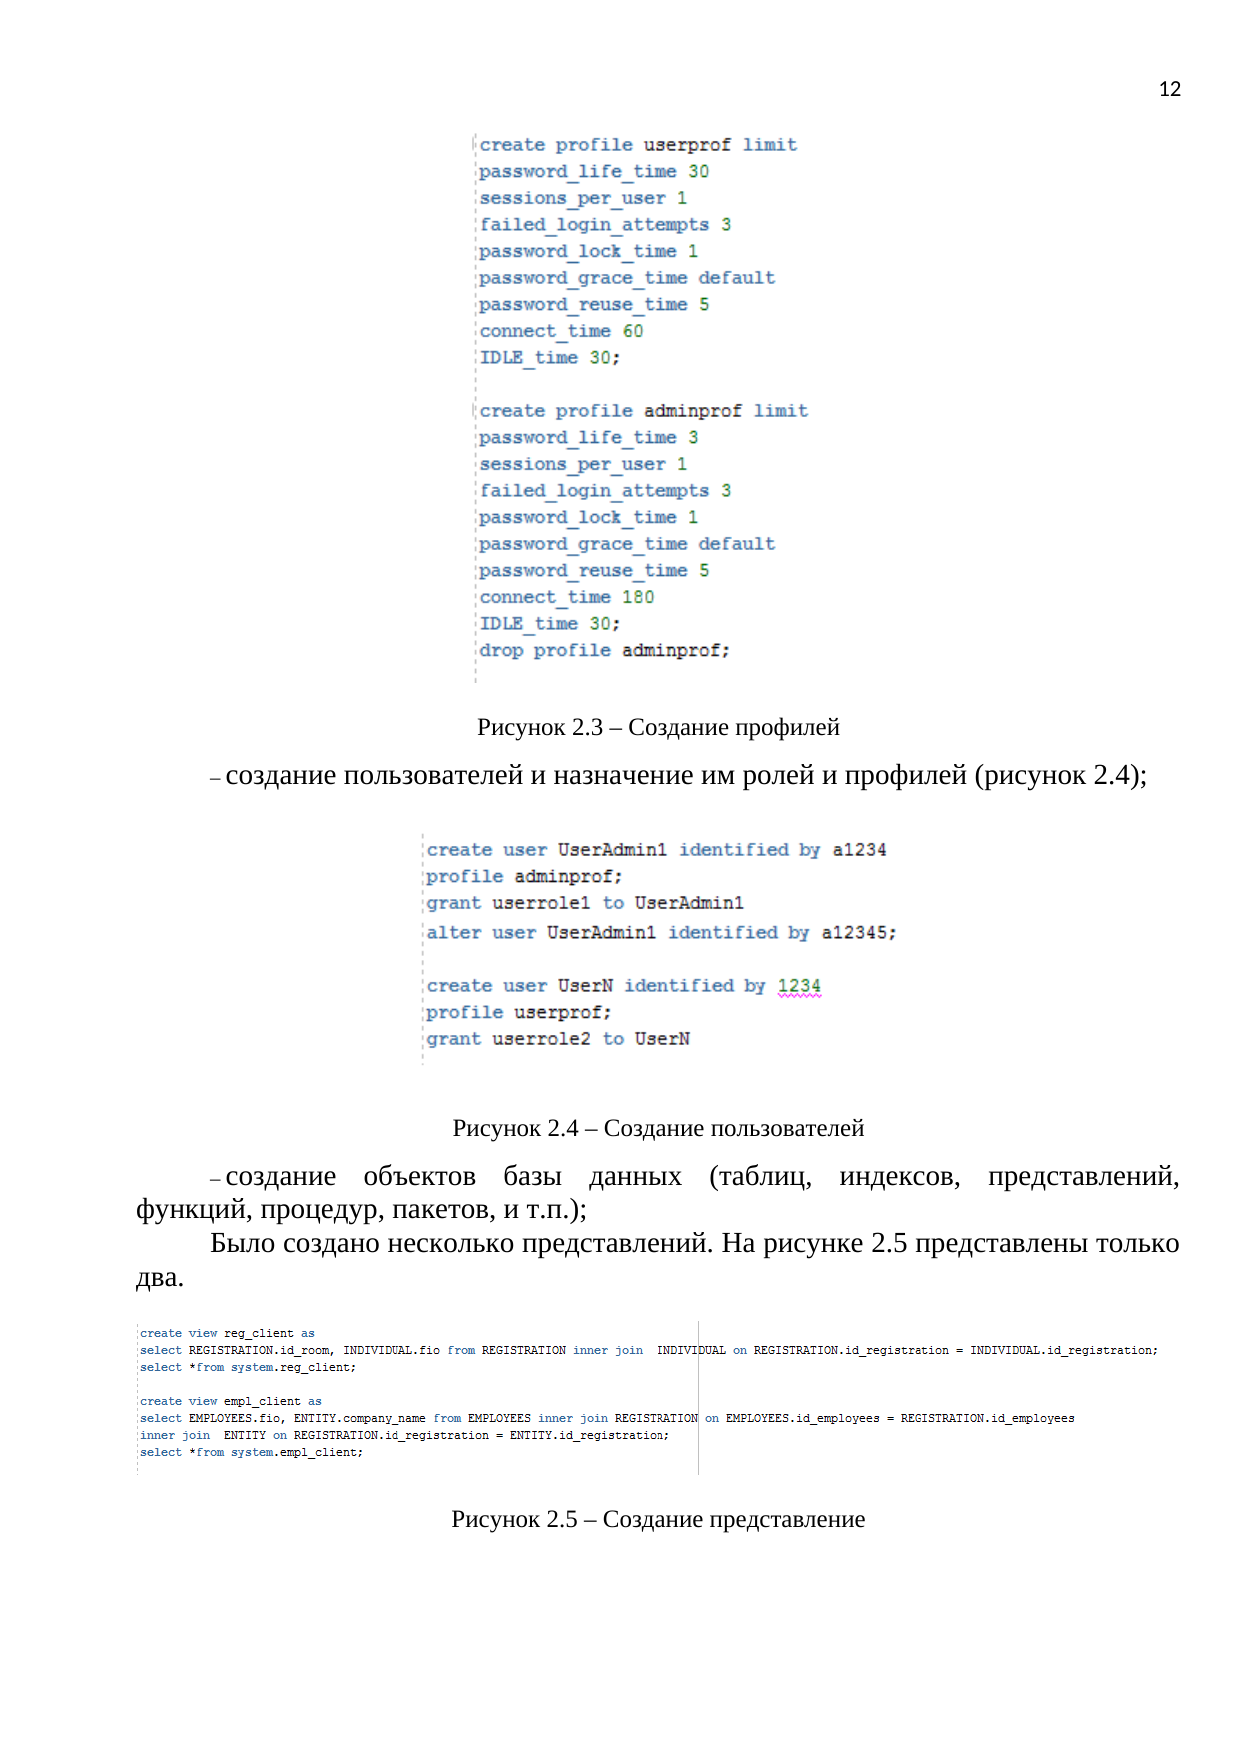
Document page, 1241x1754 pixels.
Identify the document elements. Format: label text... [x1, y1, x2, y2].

picture [405, 820, 912, 1084]
text Рисунок 2.3 – Создание профилей [136, 712, 1181, 741]
picture [135, 1321, 1182, 1475]
text Рисунок 2.4 – Создание пользователей [136, 1113, 1181, 1141]
text Было создано несколько представлений. На рисунке 2.5 представлены только два. [136, 1225, 1181, 1292]
text Рисунок 2.5 – Создание представление [136, 1504, 1181, 1532]
list создание пользователей и назначение им ролей и профилей (рисунок 2.4); [136, 757, 1181, 791]
list создание объектов базы данных (таблиц, индексов, представлений, функций, процедур, пакетов, и т.п.); [136, 1158, 1181, 1225]
picture [472, 129, 845, 683]
